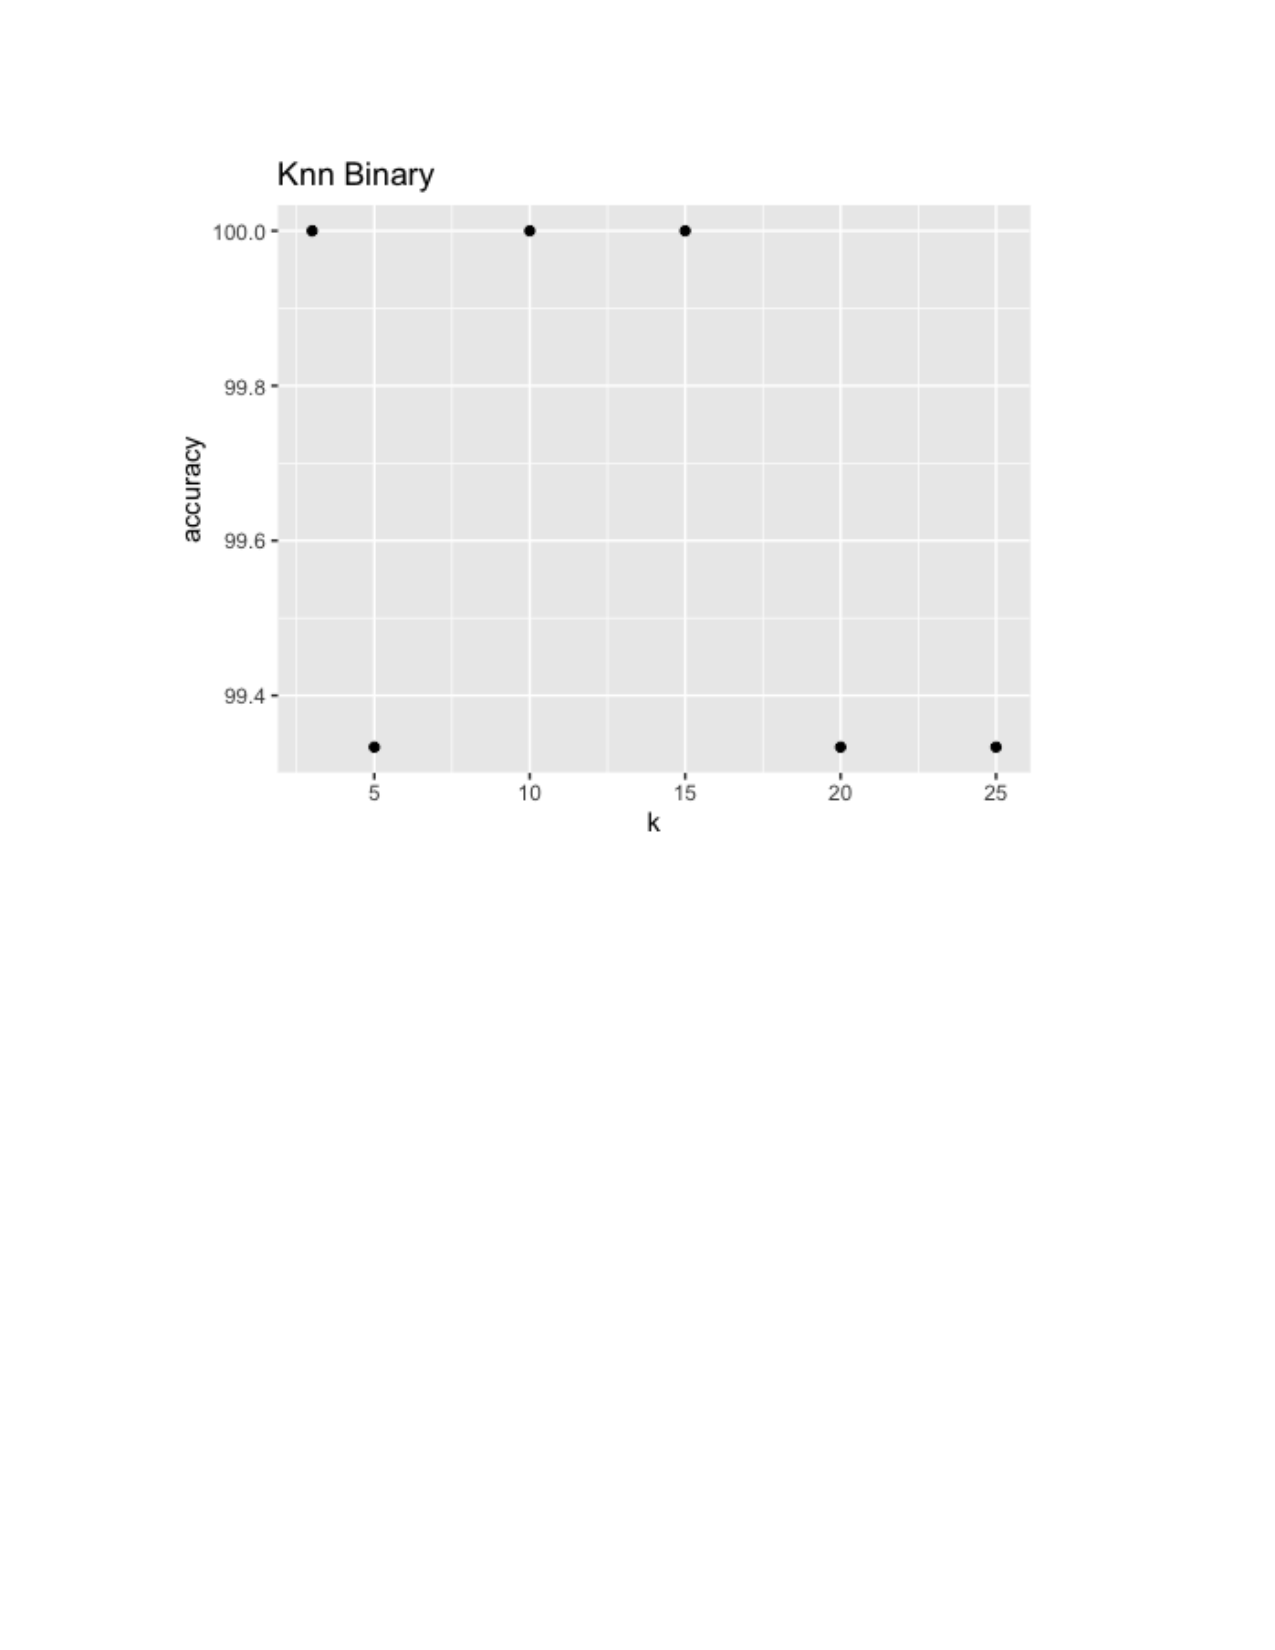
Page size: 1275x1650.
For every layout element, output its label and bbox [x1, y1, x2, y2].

picture [168, 150, 1044, 850]
